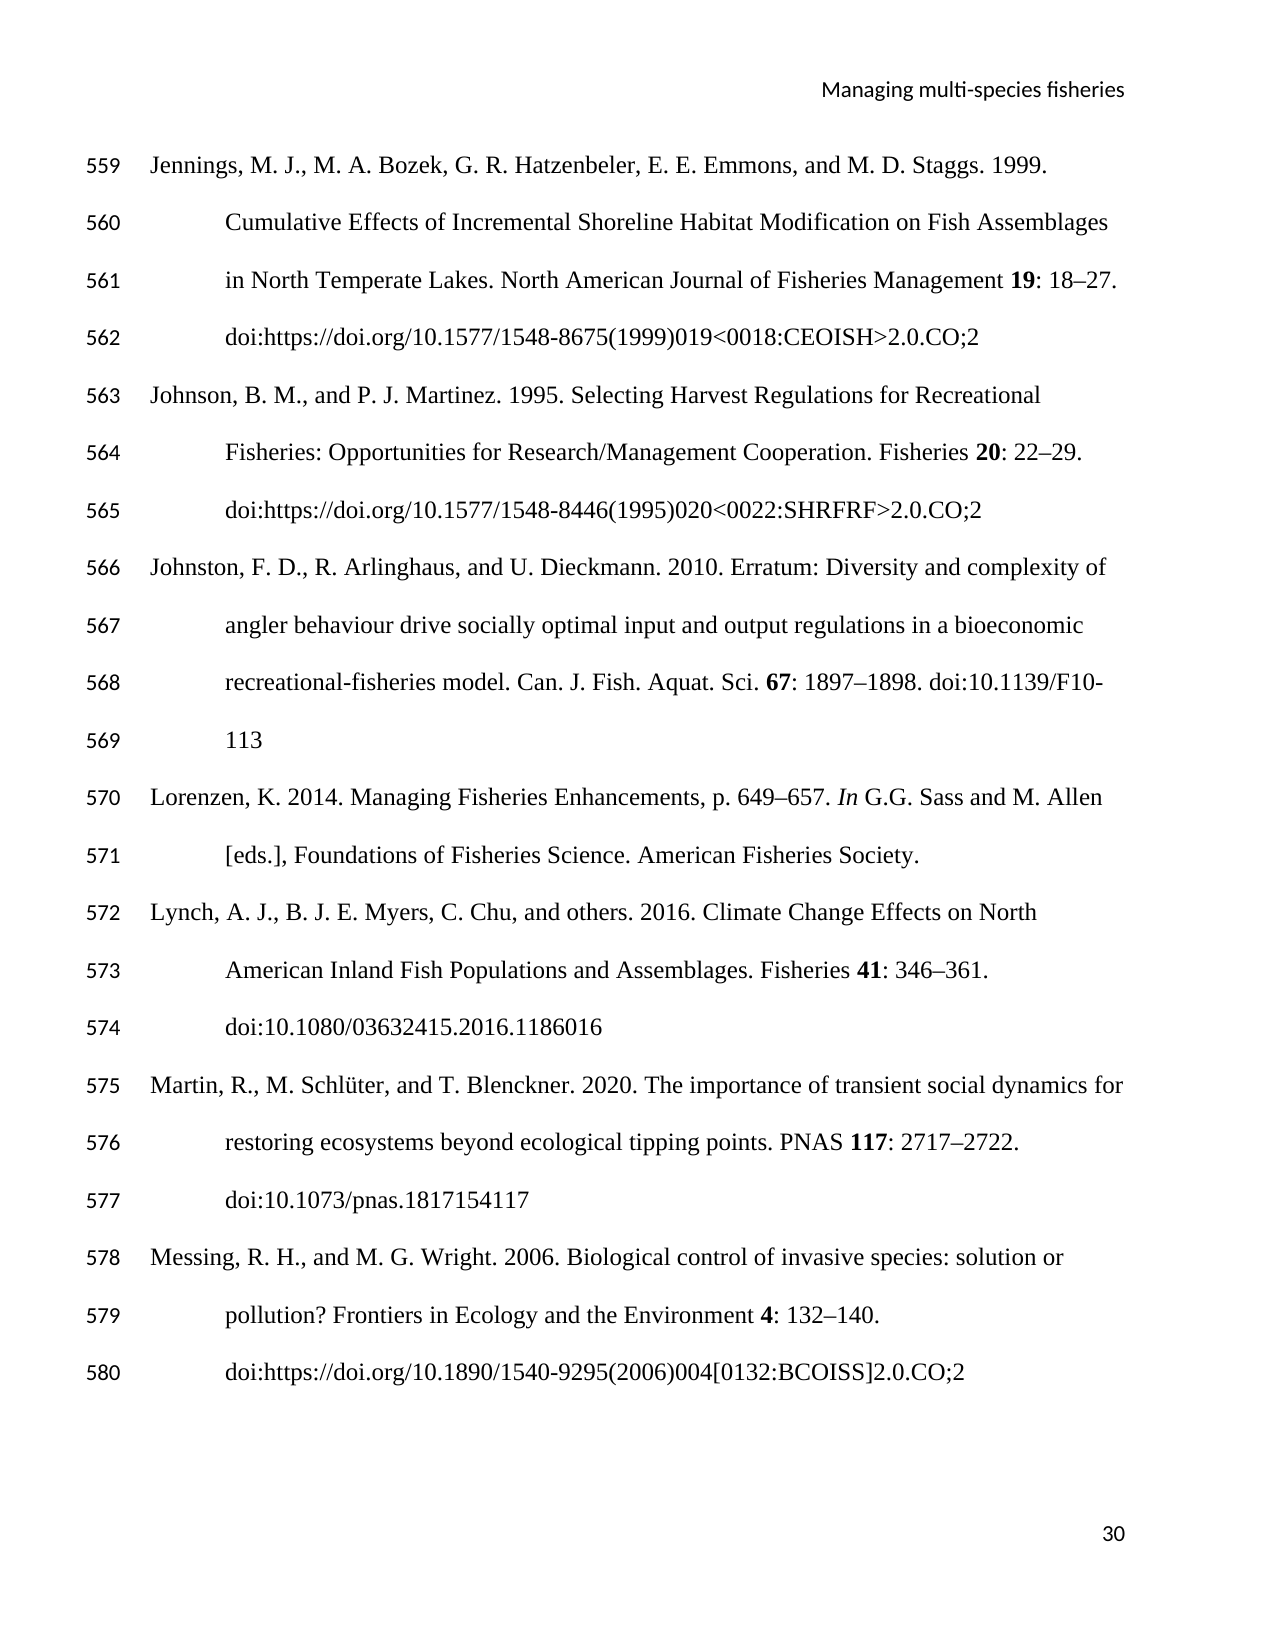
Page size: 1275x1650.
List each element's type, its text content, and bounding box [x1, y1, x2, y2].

text Martin, R., M. Schlüter, and T. Blenckner. 2020. The importance of transient social dynamics for restoring ecosystems beyond ecological tipping points. PNAS 117: 2717–2722. doi:10.1073/pnas.1817154117 [150, 1070, 1125, 1214]
text Jennings, M. J., M. A. Bozek, G. R. Hatzenbeler, E. E. Emmons, and M. D. Staggs. 1999. Cumulative Effects of Incremental Shoreline Habitat Modification on Fish Assemblages in North Temperate Lakes. North American Journal of Fisheries Management 19: 18–27. doi:https://doi.org/10.1577/1548-8675(1999)019<0018:CEOISH>2.0.CO;2 [150, 150, 1125, 351]
text Johnston, F. D., R. Arlinghaus, and U. Dieckmann. 2010. Erratum: Diversity and complexity of angler behaviour drive socially optimal input and output regulations in a bioeconomic recreational-fisheries model. Can. J. Fish. Aquat. Sci. 67: 1897–1898. doi:10.1139/F10-113 [150, 552, 1125, 754]
text Johnson, B. M., and P. J. Martinez. 1995. Selecting Harvest Regulations for Recreational Fisheries: Opportunities for Research/Management Cooperation. Fisheries 20: 22–29. doi:https://doi.org/10.1577/1548-8446(1995)020<0022:SHRFRF>2.0.CO;2 [150, 380, 1125, 524]
text Messing, R. H., and M. G. Wright. 2006. Biological control of invasive species: solution or pollution? Frontiers in Ecology and the Environment 4: 132–140. doi:https://doi.org/10.1890/1540-9295(2006)004[0132:BCOISS]2.0.CO;2 [150, 1242, 1125, 1386]
text Lorenzen, K. 2014. Managing Fisheries Enhancements, p. 649–657. In G.G. Sass and M. Allen [eds.], Foundations of Fisheries Science. American Fisheries Society. [150, 782, 1125, 869]
text Lynch, A. J., B. J. E. Myers, C. Chu, and others. 2016. Climate Change Effects on North American Inland Fish Populations and Assemblages. Fisheries 41: 346–361. doi:10.1080/03632415.2016.1186016 [150, 897, 1125, 1041]
